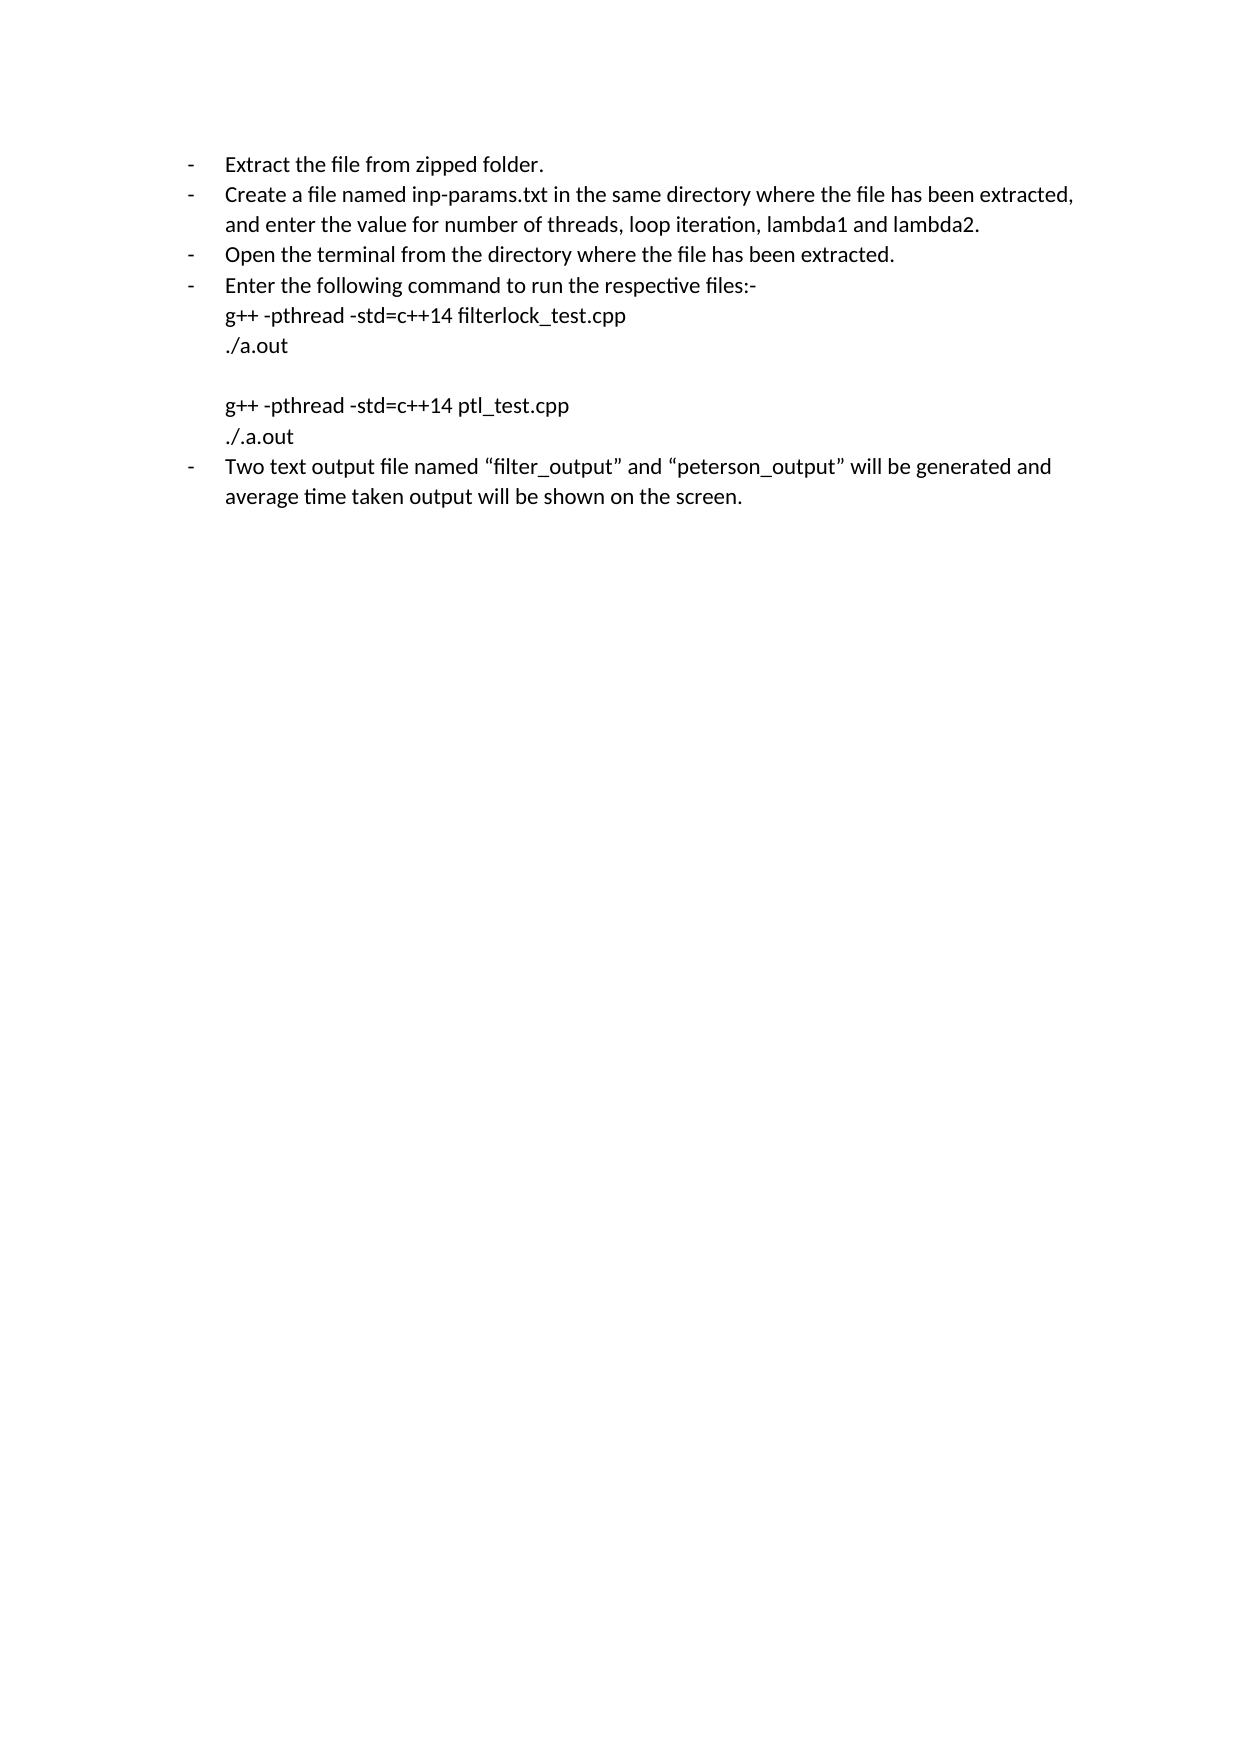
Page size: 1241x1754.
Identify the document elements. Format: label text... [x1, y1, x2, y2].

list Open the terminal from the directory where the file has been extracted. [187, 241, 1090, 269]
list Create a file named inp-params.txt in the same directory where the file has been extracted, and enter the value for number of threads, loop iteration, lambda1 and lambda2. [187, 180, 1090, 238]
list Two text output file named “filter_output” and “peterson_output” will be generated and average time taken output will be shown on the screen. [187, 452, 1090, 510]
list Enter the following command to run the respective files:- [187, 271, 1090, 299]
list g++ -pthread -std=c++14 ptl_test.cpp [225, 392, 1090, 420]
list ./a.out [225, 331, 1090, 359]
list Extract the file from zipped folder. [187, 150, 1090, 178]
list g++ -pthread -std=c++14 filterlock_test.cpp [225, 301, 1090, 329]
list ./.a.out [225, 422, 1090, 450]
